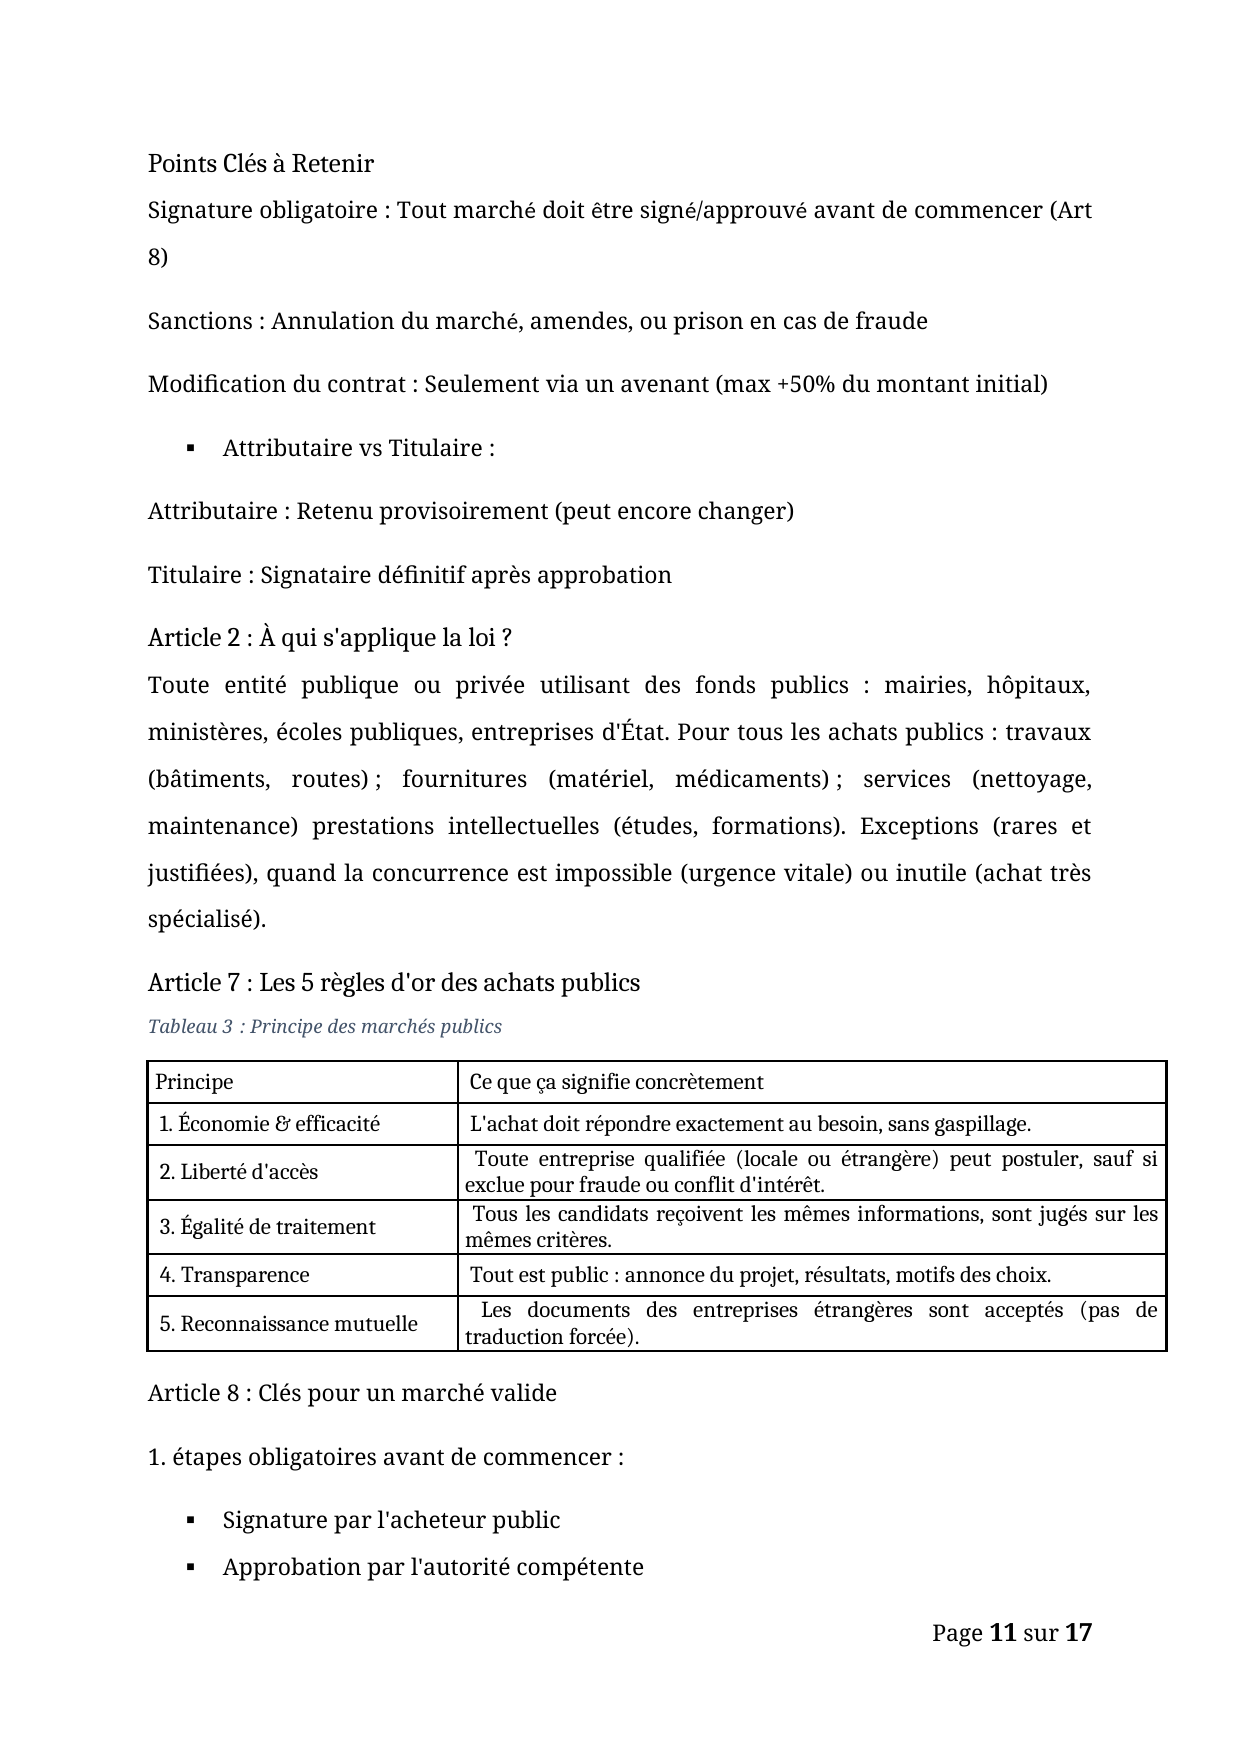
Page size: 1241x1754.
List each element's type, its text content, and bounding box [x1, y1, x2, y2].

text Signature obligatoire : Tout marché doit être signé/approuvé avant de commencer (Art 8) [148, 194, 1093, 272]
table_cell Tous les candidats reçoivent les mêmes informations, sont jugés sur les mêmes critères. [459, 1201, 1165, 1253]
table_cell Toute entreprise qualifiée (locale ou étrangère) peut postuler, sauf si exclue pour fraude ou conflit d'intérêt. [459, 1146, 1165, 1198]
text Titulaire : Signataire définitif après approbation [148, 559, 1093, 590]
table_cell 4. Transparence [149, 1255, 457, 1295]
text Attributaire : Retenu provisoirement (peut encore changer) [148, 495, 1093, 527]
table_cell 3. Égalité de traitement [149, 1201, 457, 1253]
list Attributaire vs Titulaire : [185, 432, 1093, 463]
list Approbation par l'autorité compétente [185, 1551, 1093, 1582]
table_cell L'achat doit répondre exactement au besoin, sans gaspillage. [459, 1104, 1165, 1144]
text Toute entité publique ou privée utilisant des fonds publics : mairies, hôpitaux, ministères, écoles publiques, entreprises d'État. Pour tous les achats publics : travaux (bâtiments, routes) ; fournitures (matériel, médicaments) ; services (nettoyage, maintenance) prestations intellectuelles (études, formations). Exceptions (rares et justifiées), quand la concurrence est impossible (urgence vitale) ou inutile (achat très spécialisé). [148, 669, 1093, 935]
subtitle Article 2 : À qui s'applique la loi ? [148, 622, 1093, 653]
list Signature par l'acheteur public [185, 1504, 1093, 1535]
subtitle Points Clés à Retenir [148, 148, 1093, 179]
table_cell 2. Liberté d'accès [149, 1146, 457, 1198]
table_cell 1. Économie & efficacité [149, 1104, 457, 1144]
text Article 8 : Clés pour un marché valide [148, 1377, 1093, 1408]
table_header Principe [149, 1062, 457, 1102]
table_cell Tout est public : annonce du projet, résultats, motifs des choix. [459, 1255, 1165, 1295]
table_cell 5. Reconnaissance mutuelle [149, 1297, 457, 1350]
text Tableau 3 : Principe des marchés publics [148, 1014, 1093, 1039]
subtitle Article 7 : Les 5 règles d'or des achats publics [148, 967, 1093, 998]
text Modification du contrat : Seulement via un avenant (max +50% du montant initial) [148, 368, 1093, 399]
table_cell Les documents des entreprises étrangères sont acceptés (pas de traduction forcée). [459, 1297, 1165, 1350]
text Sanctions : Annulation du marché, amendes, ou prison en cas de fraude [148, 305, 1093, 336]
table_header Ce que ça signifie concrètement [459, 1062, 1165, 1102]
text 1. étapes obligatoires avant de commencer : [148, 1441, 1093, 1472]
